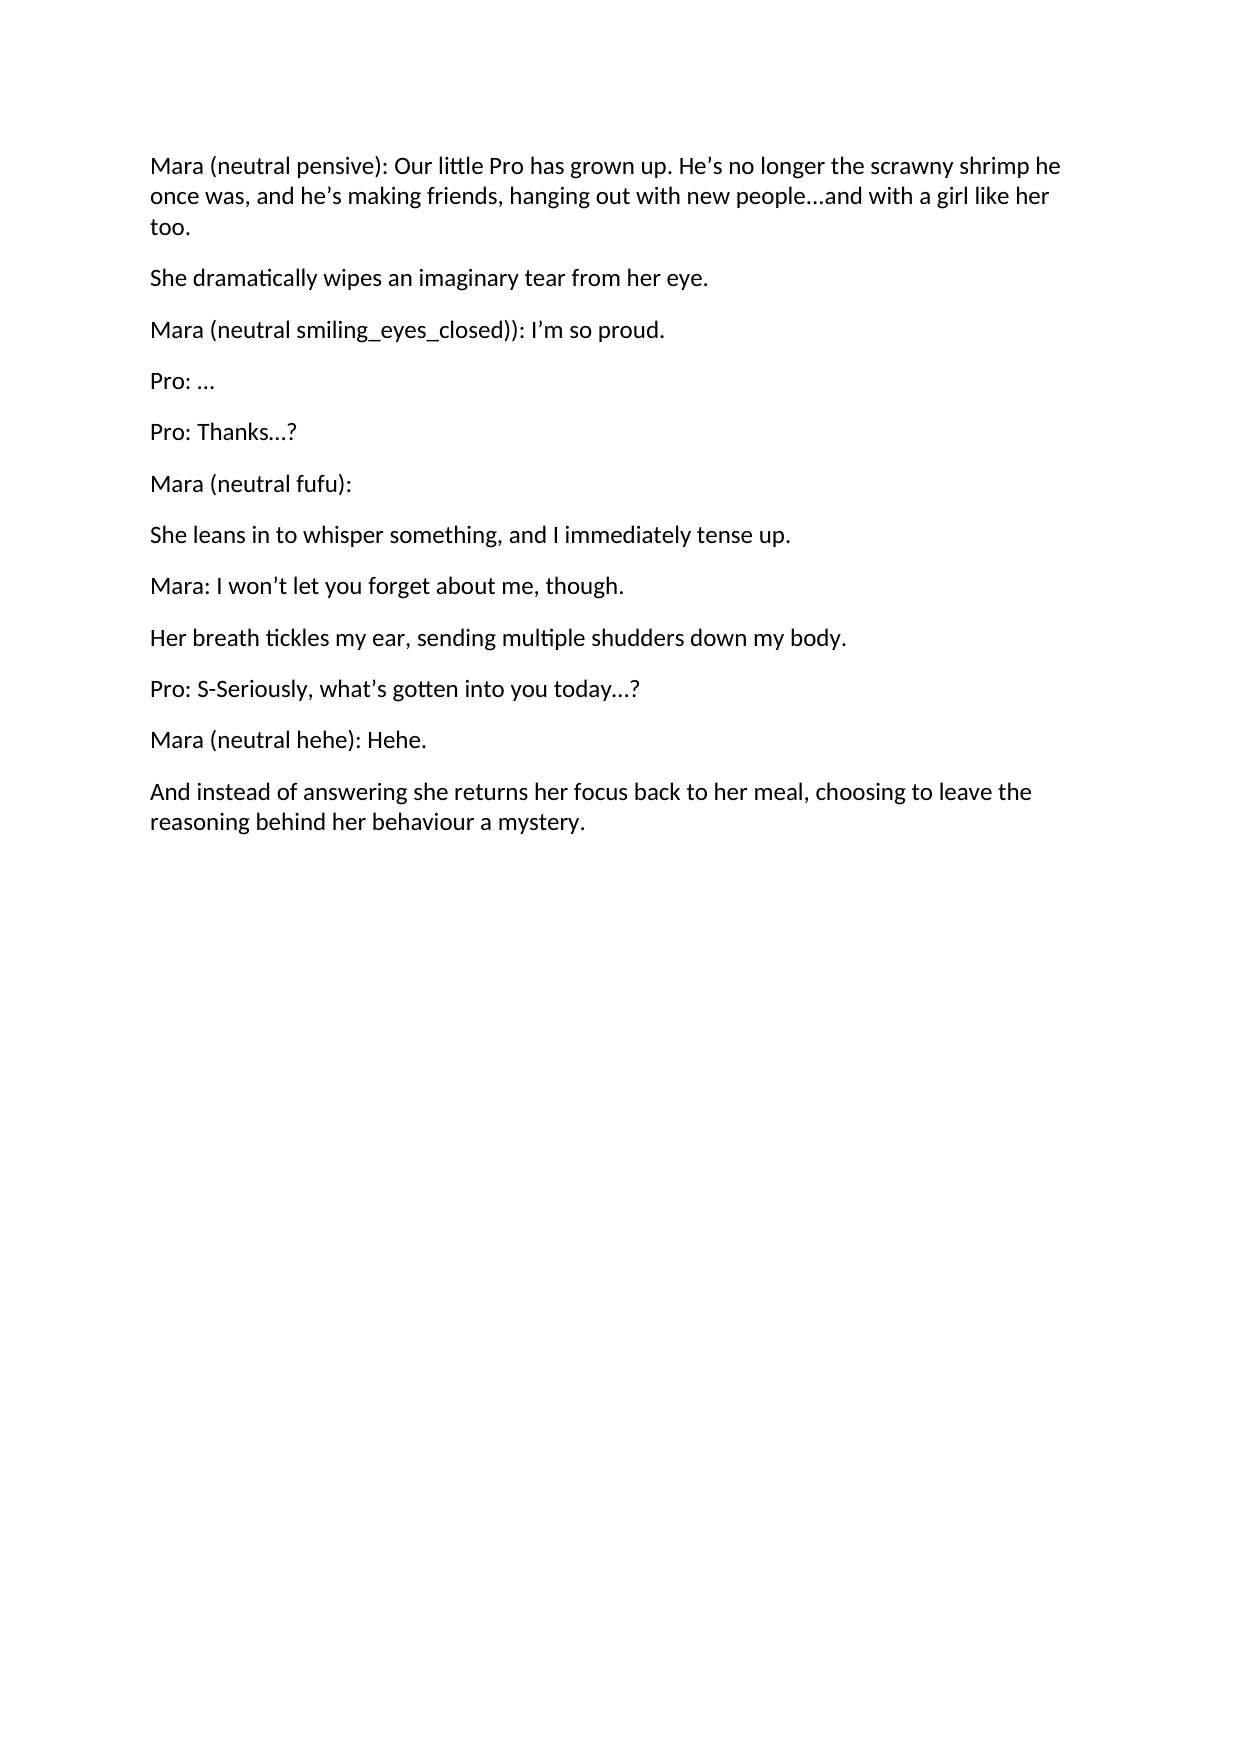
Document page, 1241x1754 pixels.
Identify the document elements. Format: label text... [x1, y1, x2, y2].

text And instead of answering she returns her focus back to her meal, choosing to leave the reasoning behind her behaviour a mystery. [150, 776, 1090, 837]
text Pro: S-Seriously, what’s gotten into you today…? [150, 673, 1090, 704]
text Mara (neutral smiling_eyes_closed)): I’m so proud. [150, 314, 1090, 344]
text Mara (neutral fufu): [150, 468, 1090, 498]
text Mara: I won’t let you forget about me, though. [150, 571, 1090, 601]
text She leans in to whisper something, and I immediately tense up. [150, 519, 1090, 550]
text Mara (neutral hehe): Hehe. [150, 724, 1090, 755]
text Mara (neutral pensive): Our little Pro has grown up. He’s no longer the scrawny shrimp he once was, and he’s making friends, hanging out with new people...and with a girl like her too. [150, 150, 1090, 242]
text She dramatically wipes an imaginary tear from her eye. [150, 262, 1090, 293]
text Pro: … [150, 365, 1090, 396]
text Her breath tickles my ear, sending multiple shudders down my body. [150, 622, 1090, 652]
text Pro: Thanks…? [150, 416, 1090, 447]
